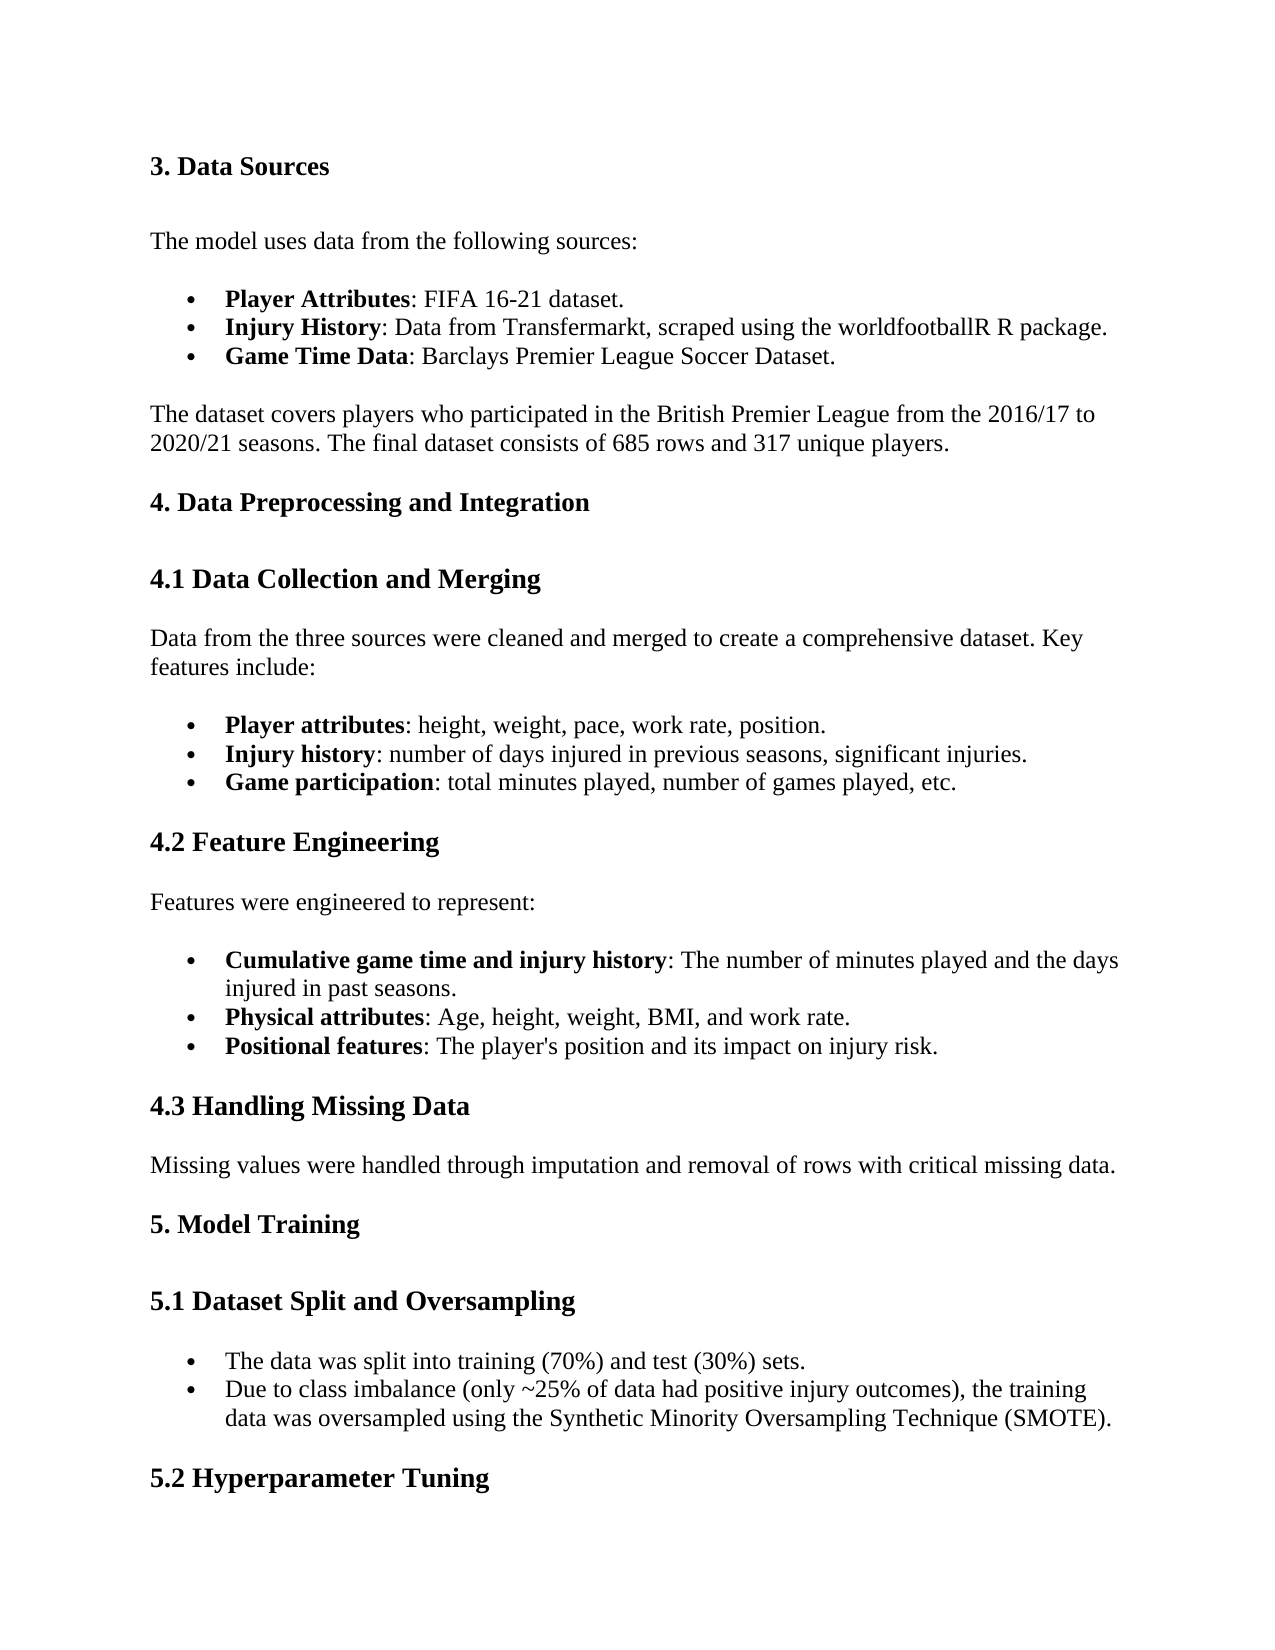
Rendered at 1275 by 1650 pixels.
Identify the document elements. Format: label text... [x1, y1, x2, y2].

list Due to class imbalance (only ~25% of data had positive injury outcomes), the training data was oversampled using the Synthetic Minority Oversampling Technique (SMOTE). [187, 1374, 1125, 1432]
text Features were engineered to represent: [150, 887, 1125, 916]
list Positional features: The player's position and its impact on injury risk. [187, 1031, 1125, 1060]
list Cumulative game time and injury history: The number of minutes played and the days injured in past seasons. [187, 945, 1125, 1002]
text Missing values were handled through imputation and removal of rows with critical missing data. [150, 1151, 1125, 1179]
list Game Time Data: Barclays Premier League Soccer Dataset. [187, 341, 1125, 370]
text Data from the three sources were cleaned and merged to create a comprehensive dataset. Key features include: [150, 623, 1125, 681]
text The dataset covers players who participated in the British Premier League from the 2016/17 to 2020/21 seasons. The final dataset consists of 685 rows and 317 unique players. [150, 399, 1125, 457]
list Injury history: number of days injured in previous seasons, significant injuries. [187, 739, 1125, 767]
subtitle 5.2 Hyperparameter Tuning [150, 1461, 1125, 1494]
list The data was split into training (70%) and test (30%) sets. [187, 1346, 1125, 1374]
subtitle 4.2 Feature Engineering [150, 825, 1125, 858]
subtitle 4. Data Preprocessing and Integration [150, 486, 1125, 517]
list Game participation: total minutes played, number of games played, etc. [187, 767, 1125, 796]
list Player attributes: height, weight, pace, work rate, position. [187, 710, 1125, 739]
subtitle 5. Model Training [150, 1208, 1125, 1239]
subtitle 3. Data Sources [150, 150, 1125, 181]
list Player Attributes: FIFA 16-21 dataset. [187, 284, 1125, 312]
list Physical attributes: Age, height, weight, BMI, and work rate. [187, 1002, 1125, 1031]
list Injury History: Data from Transfermarkt, scraped using the worldfootballR R package. [187, 312, 1125, 341]
subtitle 4.1 Data Collection and Merging [150, 562, 1125, 594]
subtitle 5.1 Dataset Split and Oversampling [150, 1284, 1125, 1317]
text The model uses data from the following sources: [150, 226, 1125, 254]
subtitle 4.3 Handling Missing Data [150, 1089, 1125, 1121]
